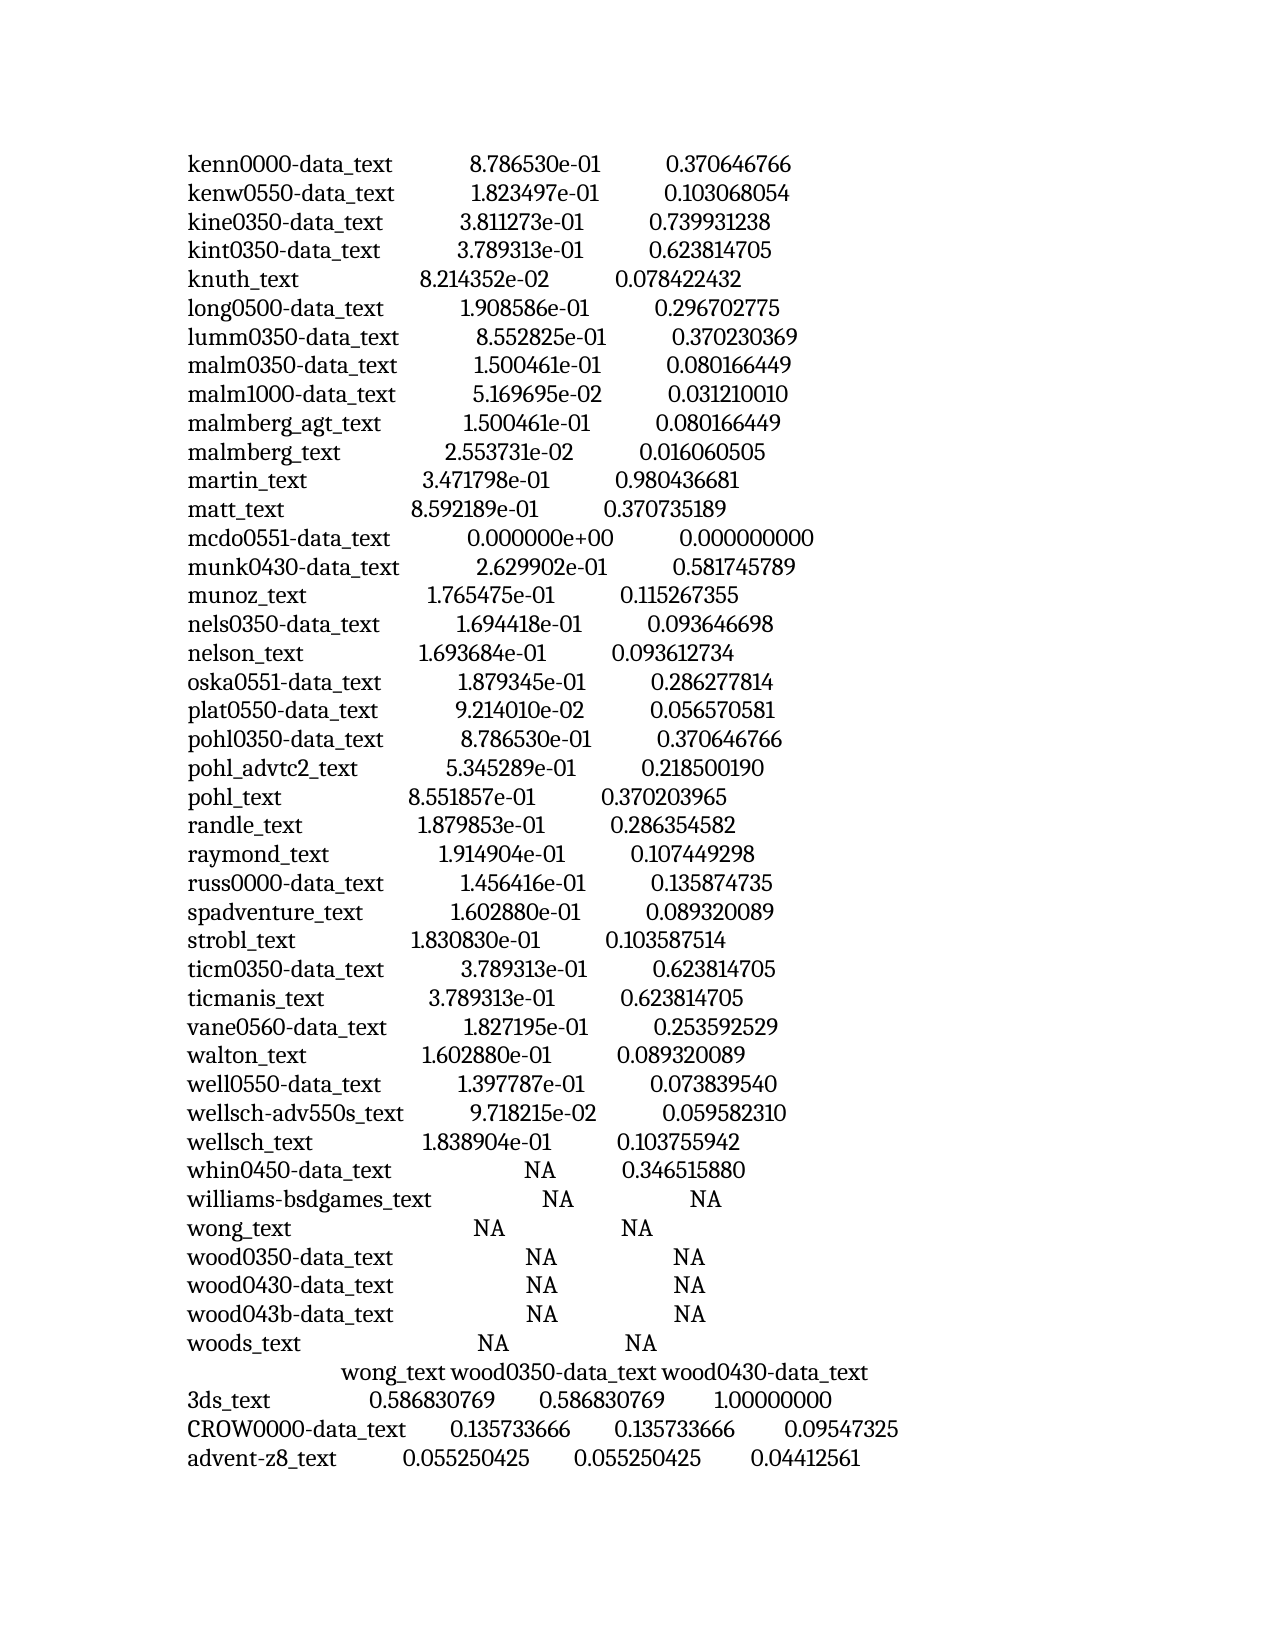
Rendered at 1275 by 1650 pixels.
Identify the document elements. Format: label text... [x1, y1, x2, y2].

text randle_text 1.879853e-01 0.286354582 [187, 811, 1087, 840]
text wong_text wood0350-data_text wood0430-data_text [187, 1357, 1087, 1386]
text munk0430-data_text 2.629902e-01 0.581745789 [187, 552, 1087, 581]
text wood043b-data_text NA NA [187, 1300, 1087, 1329]
text walton_text 1.602880e-01 0.089320089 [187, 1041, 1087, 1070]
text wood0350-data_text NA NA [187, 1242, 1087, 1271]
text russ0000-data_text 1.456416e-01 0.135874735 [187, 869, 1087, 897]
text plat0550-data_text 9.214010e-02 0.056570581 [187, 696, 1087, 725]
text nels0350-data_text 1.694418e-01 0.093646698 [187, 610, 1087, 639]
text kenw0550-data_text 1.823497e-01 0.103068054 [187, 179, 1087, 207]
text 3ds_text 0.586830769 0.586830769 1.00000000 [187, 1386, 1087, 1415]
text martin_text 3.471798e-01 0.980436681 [187, 466, 1087, 495]
text strobl_text 1.830830e-01 0.103587514 [187, 926, 1087, 955]
text mcdo0551-data_text 0.000000e+00 0.000000000 [187, 524, 1087, 552]
text kenn0000-data_text 8.786530e-01 0.370646766 [187, 150, 1087, 179]
text spadventure_text 1.602880e-01 0.089320089 [187, 897, 1087, 926]
text advent-z8_text 0.055250425 0.055250425 0.04412561 [187, 1444, 1087, 1472]
text whin0450-data_text NA 0.346515880 [187, 1156, 1087, 1185]
text wong_text NA NA [187, 1214, 1087, 1242]
text vane0560-data_text 1.827195e-01 0.253592529 [187, 1012, 1087, 1041]
text ticmanis_text 3.789313e-01 0.623814705 [187, 984, 1087, 1012]
text well0550-data_text 1.397787e-01 0.073839540 [187, 1070, 1087, 1099]
text knuth_text 8.214352e-02 0.078422432 [187, 265, 1087, 294]
text long0500-data_text 1.908586e-01 0.296702775 [187, 294, 1087, 322]
text pohl_text 8.551857e-01 0.370203965 [187, 782, 1087, 811]
text oska0551-data_text 1.879345e-01 0.286277814 [187, 667, 1087, 696]
text malm1000-data_text 5.169695e-02 0.031210010 [187, 380, 1087, 409]
text munoz_text 1.765475e-01 0.115267355 [187, 581, 1087, 610]
text pohl0350-data_text 8.786530e-01 0.370646766 [187, 725, 1087, 754]
text CROW0000-data_text 0.135733666 0.135733666 0.09547325 [187, 1415, 1087, 1444]
text malm0350-data_text 1.500461e-01 0.080166449 [187, 351, 1087, 380]
text matt_text 8.592189e-01 0.370735189 [187, 495, 1087, 524]
text williams-bsdgames_text NA NA [187, 1185, 1087, 1214]
text kine0350-data_text 3.811273e-01 0.739931238 [187, 207, 1087, 236]
text wellsch-adv550s_text 9.718215e-02 0.059582310 [187, 1099, 1087, 1127]
text malmberg_text 2.553731e-02 0.016060505 [187, 437, 1087, 466]
text ticm0350-data_text 3.789313e-01 0.623814705 [187, 955, 1087, 984]
text woods_text NA NA [187, 1329, 1087, 1357]
text nelson_text 1.693684e-01 0.093612734 [187, 639, 1087, 667]
text lumm0350-data_text 8.552825e-01 0.370230369 [187, 322, 1087, 351]
text pohl_advtc2_text 5.345289e-01 0.218500190 [187, 754, 1087, 782]
text wellsch_text 1.838904e-01 0.103755942 [187, 1127, 1087, 1156]
text wood0430-data_text NA NA [187, 1271, 1087, 1300]
text malmberg_agt_text 1.500461e-01 0.080166449 [187, 409, 1087, 437]
text kint0350-data_text 3.789313e-01 0.623814705 [187, 236, 1087, 265]
text raymond_text 1.914904e-01 0.107449298 [187, 840, 1087, 869]
